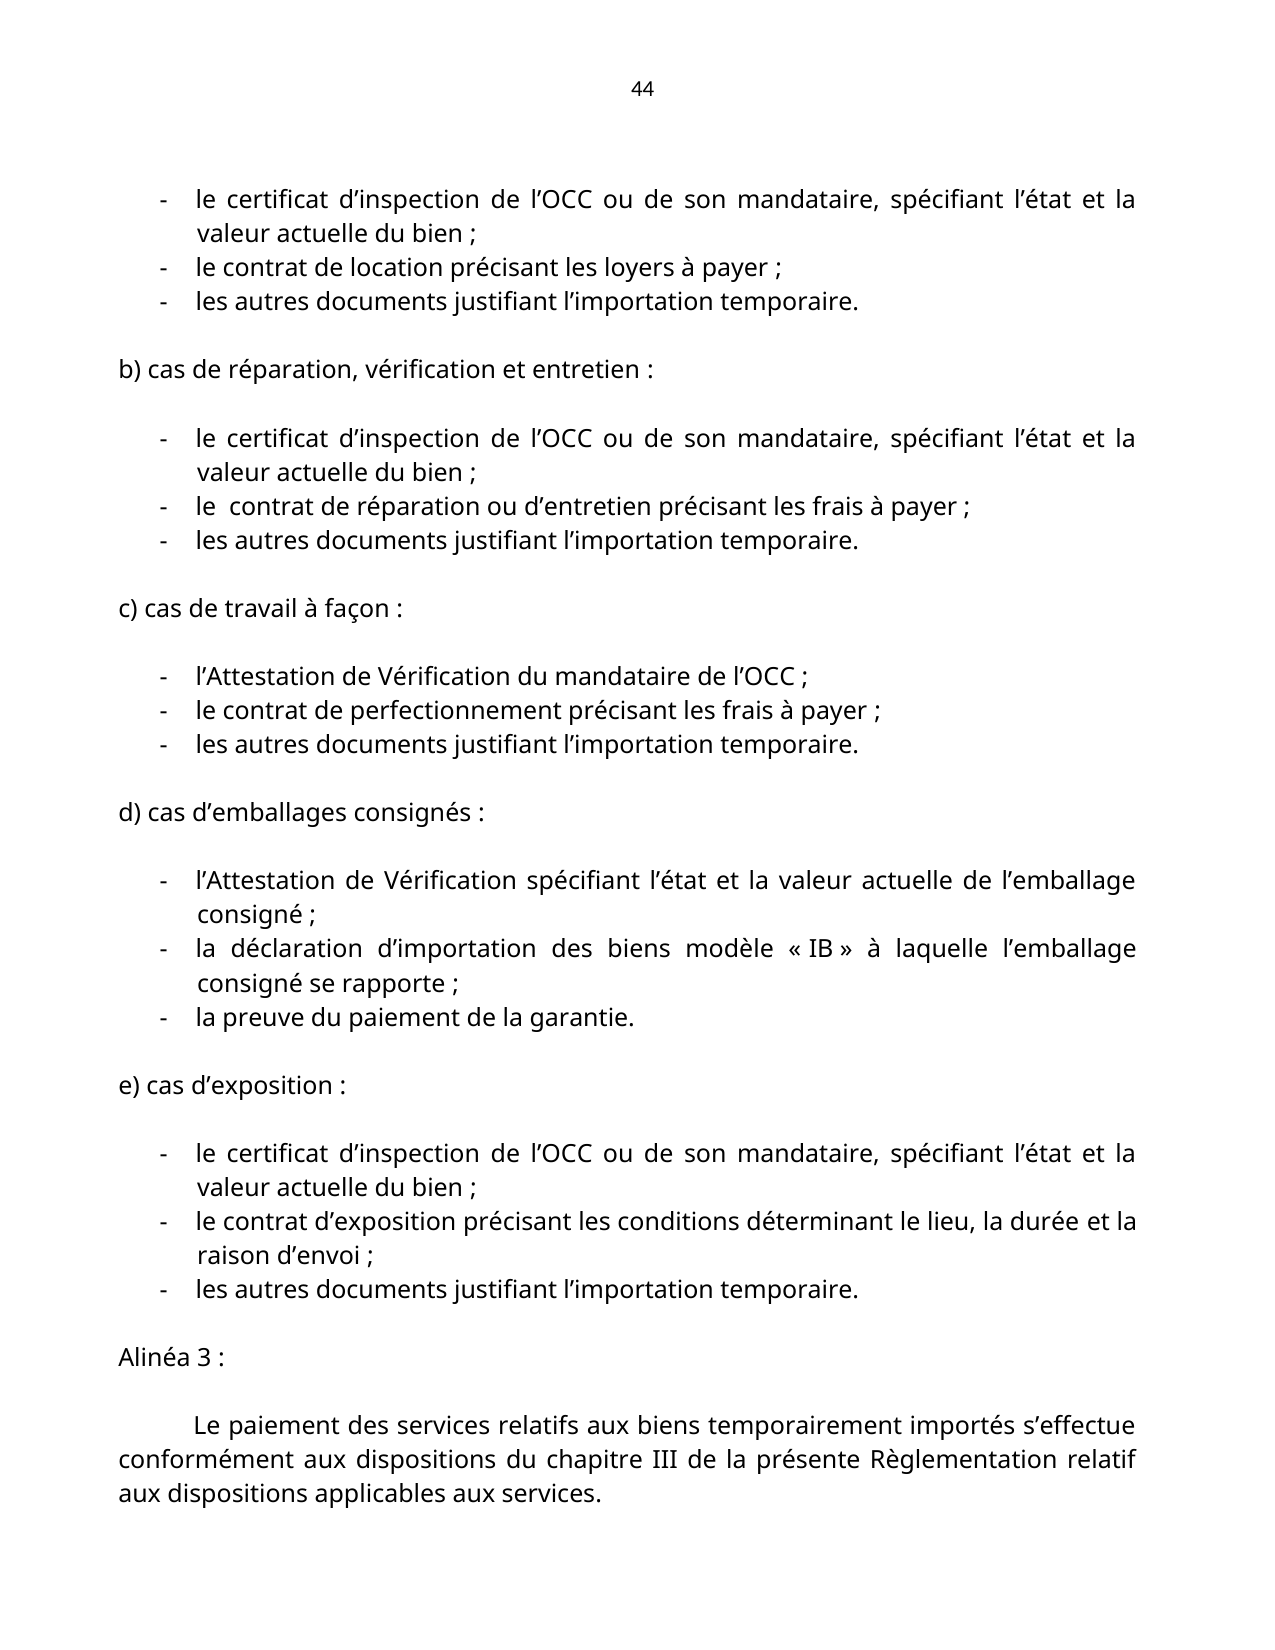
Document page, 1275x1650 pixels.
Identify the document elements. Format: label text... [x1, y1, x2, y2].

list l’Attestation de Vérification spécifiant l’état et la valeur actuelle de l’emballage consigné ; [159, 863, 1137, 931]
list les autres documents justifiant l’importation temporaire. [159, 1272, 1137, 1306]
list le contrat de location précisant les loyers à payer ; [159, 250, 1137, 284]
list les autres documents justifiant l’importation temporaire. [159, 727, 1137, 761]
list le contrat de réparation ou d’entretien précisant les frais à payer ; [159, 488, 1137, 522]
text b) cas de réparation, vérification et entretien : [118, 352, 1137, 386]
text d) cas d’emballages consignés : [118, 795, 1137, 829]
list le contrat d’exposition précisant les conditions déterminant le lieu, la durée et la raison d’envoi ; [159, 1204, 1137, 1272]
list le certificat d’inspection de l’OCC ou de son mandataire, spécifiant l’état et la valeur actuelle du bien ; [159, 1136, 1137, 1204]
list le certificat d’inspection de l’OCC ou de son mandataire, spécifiant l’état et la valeur actuelle du bien ; [159, 182, 1137, 250]
list les autres documents justifiant l’importation temporaire. [159, 284, 1137, 318]
list le certificat d’inspection de l’OCC ou de son mandataire, spécifiant l’état et la valeur actuelle du bien ; [159, 420, 1137, 488]
list les autres documents justifiant l’importation temporaire. [159, 522, 1137, 556]
text Le paiement des services relatifs aux biens temporairement importés s’effectue conformément aux dispositions du chapitre III de la présente Règlementation relatif aux dispositions applicables aux services. [118, 1408, 1137, 1510]
text e) cas d’exposition : [118, 1067, 1137, 1101]
text Alinéa 3 : [118, 1340, 1137, 1374]
list la déclaration d’importation des biens modèle « IB » à laquelle l’emballage consigné se rapporte ; [159, 931, 1137, 999]
list l’Attestation de Vérification du mandataire de l’OCC ; [159, 659, 1137, 693]
text c) cas de travail à façon : [118, 591, 1137, 624]
list la preuve du paiement de la garantie. [159, 999, 1137, 1033]
list le contrat de perfectionnement précisant les frais à payer ; [159, 693, 1137, 727]
